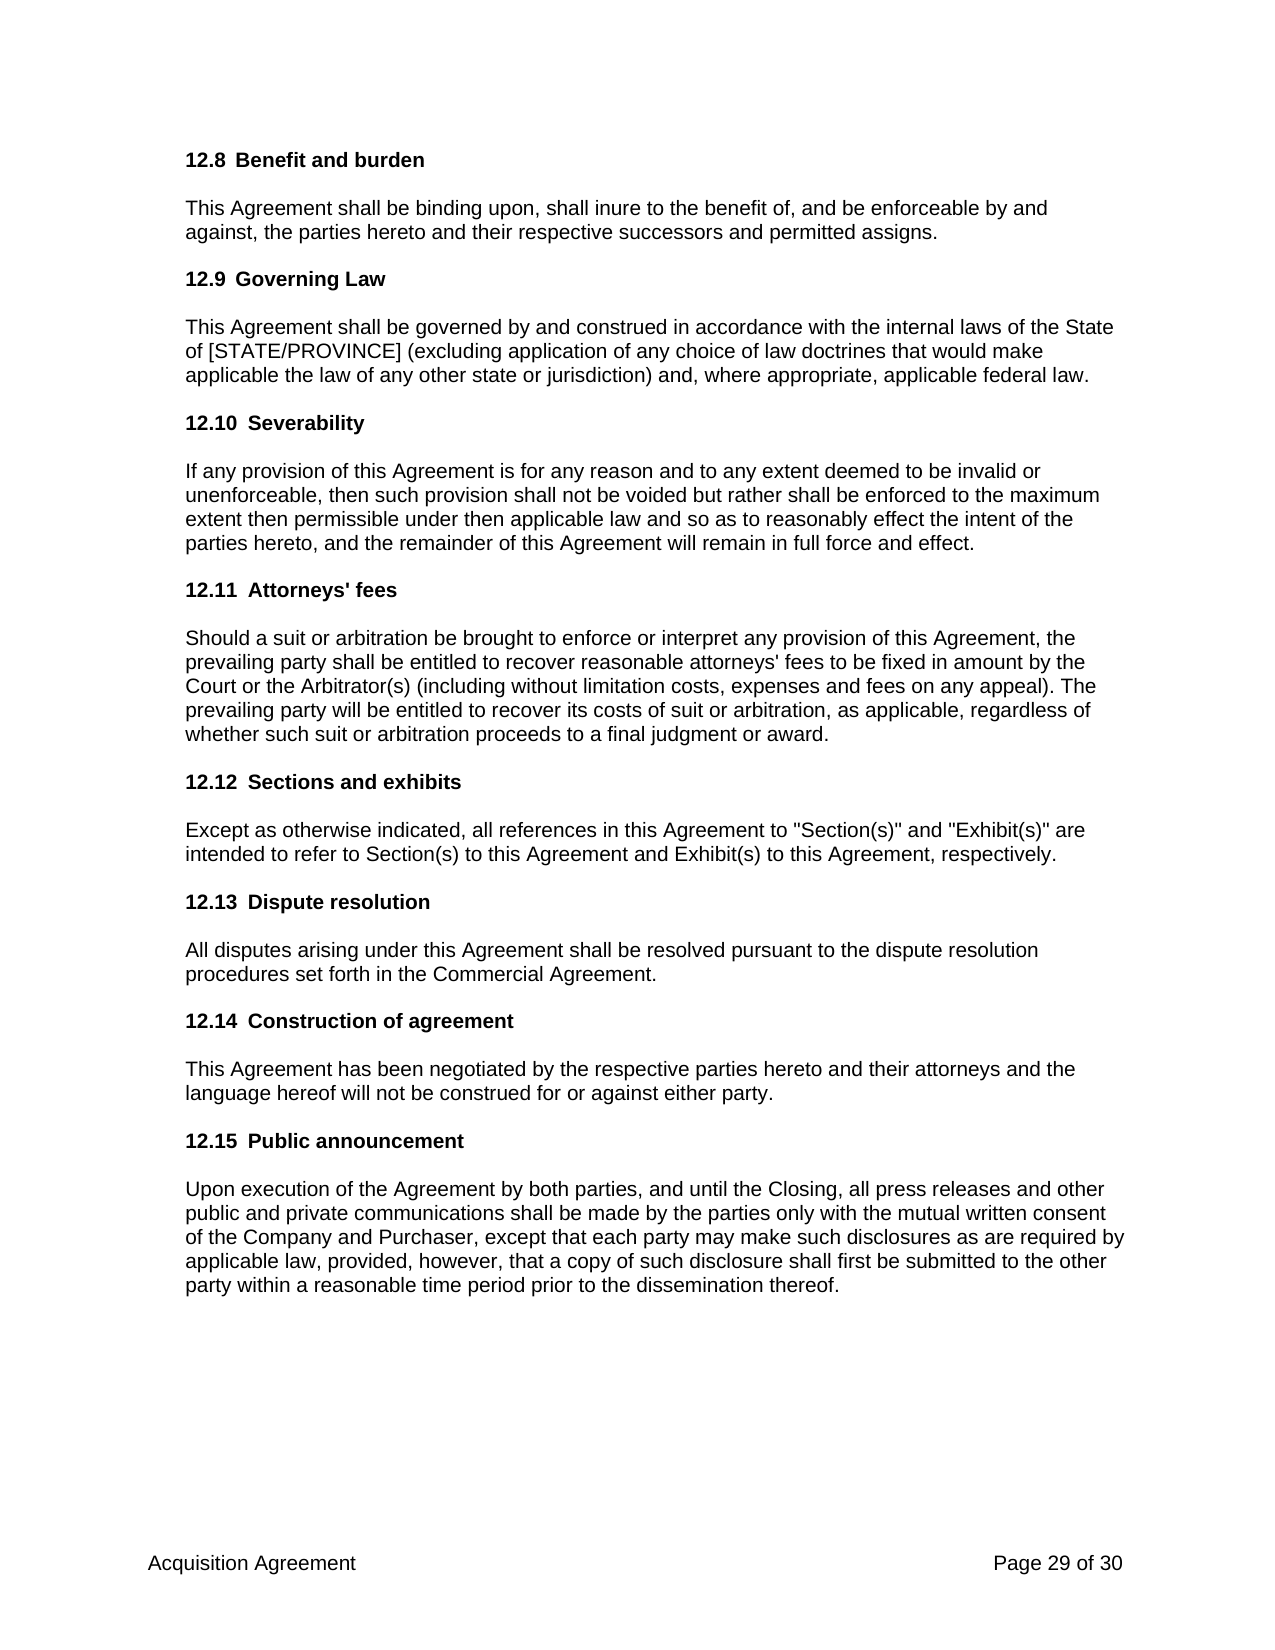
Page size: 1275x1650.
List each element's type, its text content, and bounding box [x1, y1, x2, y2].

list Benefit and burden [185, 148, 1127, 172]
text Should a suit or arbitration be brought to enforce or interpret any provision of this Agreement, the prevailing party shall be entitled to recover reasonable attorneys' fees to be fixed in amount by the Court or the Arbitrator(s) (including without limitation costs, expenses and fees on any appeal). The prevailing party will be entitled to recover its costs of suit or arbitration, as applicable, regardless of whether such suit or arbitration proceeds to a final judgment or award. [185, 626, 1127, 746]
list Sections and exhibits [185, 770, 1127, 794]
text This Agreement shall be governed by and construed in accordance with the internal laws of the State of [STATE/PROVINCE] (excluding application of any choice of law doctrines that would make applicable the law of any other state or jurisdiction) and, where appropriate, applicable federal law. [185, 315, 1127, 411]
list Attorneys' fees [185, 578, 1127, 602]
text Except as otherwise indicated, all references in this Agreement to "Section(s)" and "Exhibit(s)" are intended to refer to Section(s) to this Agreement and Exhibit(s) to this Agreement, respectively. [185, 818, 1127, 866]
list Severability [185, 411, 1127, 434]
text This Agreement has been negotiated by the respective parties hereto and their attorneys and the language hereof will not be construed for or against either party. [185, 1057, 1127, 1105]
list Dispute resolution [185, 889, 1127, 913]
list Construction of agreement [185, 1009, 1127, 1033]
text Upon execution of the Agreement by both parties, and until the Closing, all press releases and other public and private communications shall be made by the parties only with the mutual written consent of the Company and Purchaser, except that each party may make such disclosures as are required by applicable law, provided, however, that a copy of such disclosure shall first be submitted to the other party within a reasonable time period prior to the dissemination thereof. [185, 1177, 1127, 1320]
list Public announcement [185, 1129, 1127, 1153]
list Governing Law [185, 267, 1127, 291]
text All disputes arising under this Agreement shall be resolved pursuant to the dispute resolution procedures set forth in the Commercial Agreement. [185, 937, 1127, 1009]
text If any provision of this Agreement is for any reason and to any extent deemed to be invalid or unenforceable, then such provision shall not be voided but rather shall be enforced to the maximum extent then permissible under then applicable law and so as to reasonably effect the intent of the parties hereto, and the remainder of this Agreement will remain in full force and effect. [185, 458, 1127, 578]
text This Agreement shall be binding upon, shall inure to the benefit of, and be enforceable by and against, the parties hereto and their respective successors and permitted assigns. [185, 196, 1127, 267]
